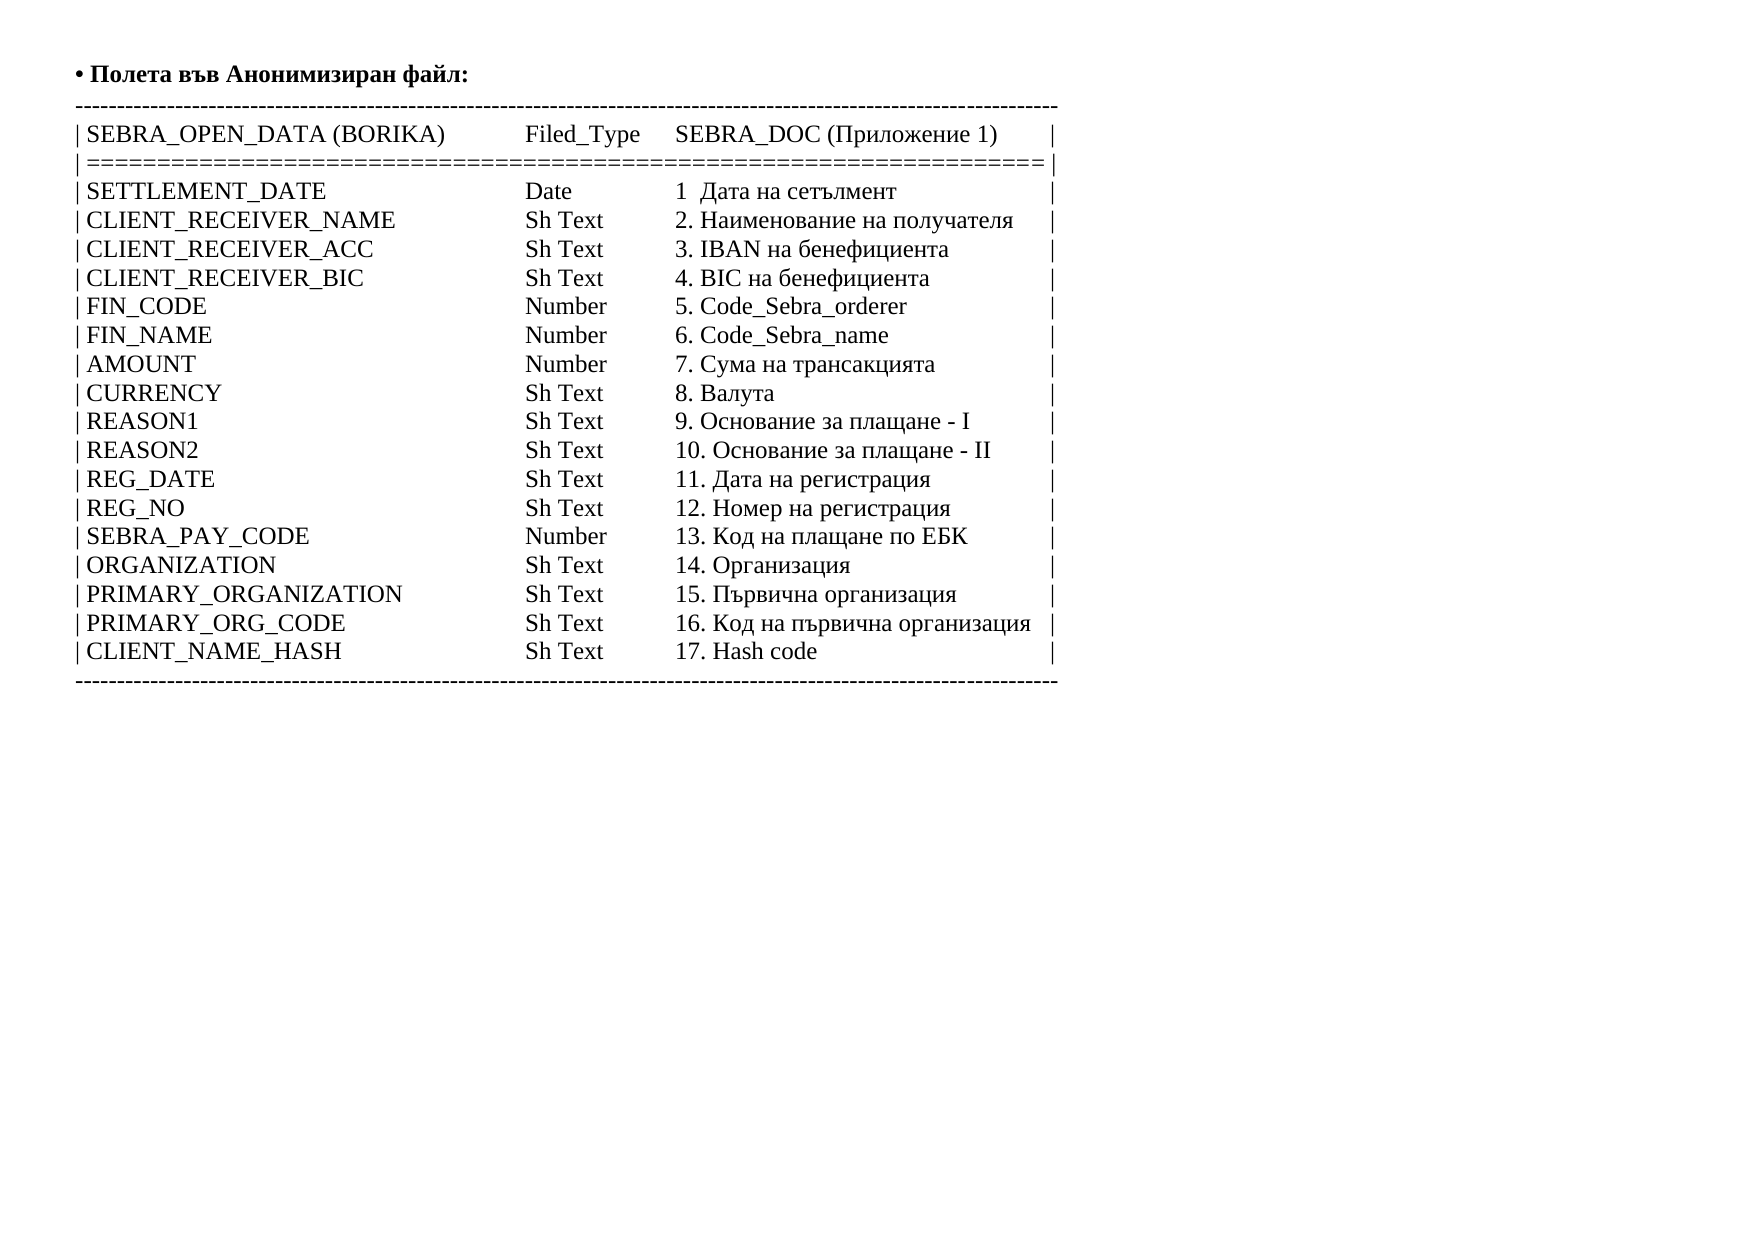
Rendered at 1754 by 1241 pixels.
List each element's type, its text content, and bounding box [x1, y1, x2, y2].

text | REASON1 Sh Text 9. Основание за плащане - I | [75, 406, 1679, 435]
text • Полета във Анонимизиран файл: [75, 59, 1679, 88]
text | AMOUNT Number 7. Сума на трансакцията | [75, 349, 1679, 378]
text | CLIENT_RECEIVER_BIC Sh Text 4. BIC на бенефициента | [75, 263, 1679, 291]
text | ORGANIZATION Sh Text 14. Организация | [75, 550, 1679, 579]
text | CURRENCY Sh Text 8. Валута | [75, 378, 1679, 406]
text | SEBRA_PAY_CODE Number 13. Код на плащане по ЕБК | [75, 521, 1679, 550]
text | CLIENT_NAME_HASH Sh Text 17. Hash code | [75, 636, 1679, 665]
text | FIN_CODE Number 5. Code_Sebra_orderer | [75, 291, 1679, 320]
text | REG_NO Sh Text 12. Номер на регистрация | [75, 493, 1679, 521]
text | REG_DATE Sh Text 11. Дата на регистрация | [75, 464, 1679, 493]
text | ==================================================================== | [75, 148, 1679, 176]
text | SETTLEMENT_DATE Date 1 Дата на сетълмент | [75, 176, 1679, 205]
text | PRIMARY_ORG_CODE Sh Text 16. Код на първична организация | [75, 608, 1679, 636]
text | CLIENT_RECEIVER_NAME Sh Text 2. Наименование на получателя | [75, 205, 1679, 234]
text | FIN_NAME Number 6. Code_Sebra_name | [75, 320, 1679, 349]
text | PRIMARY_ORGANIZATION Sh Text 15. Първична организация | [75, 579, 1679, 608]
text | SEBRA_OPEN_DATA (BORIKA) Filed_Type SEBRA_DOC (Приложение 1) | [75, 119, 1679, 148]
text | CLIENT_RECEIVER_ACC Sh Text 3. IBAN на бенефициента | [75, 234, 1679, 263]
text ---------------------------------------------------------------------------------------------------------------------- [75, 665, 1679, 694]
text | REASON2 Sh Text 10. Основание за плащане - II | [75, 435, 1679, 464]
text ---------------------------------------------------------------------------------------------------------------------- [75, 90, 1679, 119]
